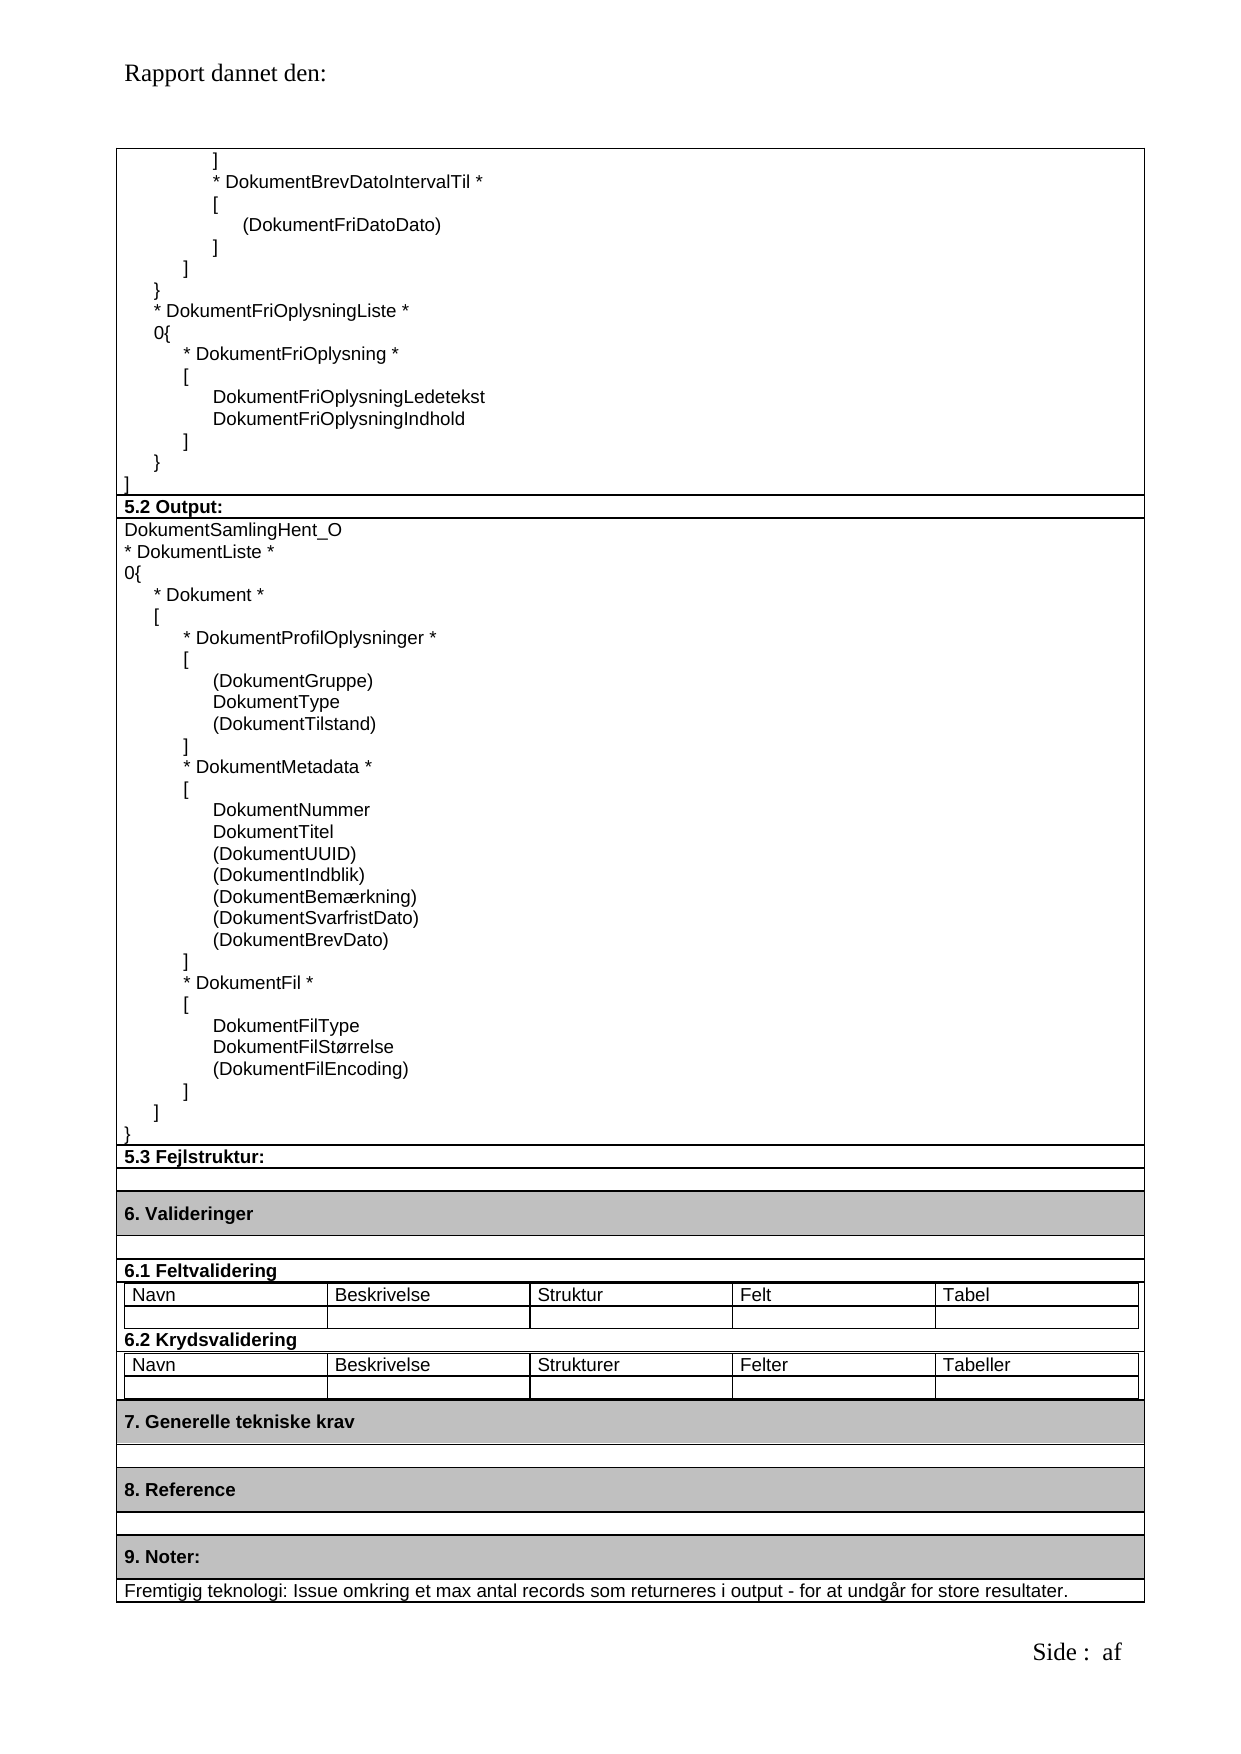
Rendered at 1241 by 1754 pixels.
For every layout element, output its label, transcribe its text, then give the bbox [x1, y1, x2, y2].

table_cell [531, 1354, 732, 1375]
table_cell Fremtigig teknologi: Issue omkring et max antal records som returneres i output - for at undgår for store resultater. [117, 1580, 1144, 1601]
table_cell [1139, 1352, 1144, 1399]
table_cell [117, 1236, 1144, 1258]
table_cell [125, 1377, 327, 1398]
table_cell 6. Valideringer [117, 1192, 1144, 1235]
table_cell [117, 1445, 1144, 1467]
table_cell [125, 1354, 327, 1375]
table_cell 5.2 Output: [117, 496, 1144, 517]
table_cell DokumentSamlingHent_O * DokumentListe * 0{ * Dokument * [ * DokumentProfilOplysninger * [ (DokumentGruppe) DokumentType (DokumentTilstand) ] * DokumentMetadata * [ DokumentNummer DokumentTitel (DokumentUUID) (DokumentIndblik) (DokumentBemærkning) (DokumentSvarfristDato) (DokumentBrevDato) ] * DokumentFil * [ DokumentFilType DokumentFilStørrelse (DokumentFilEncoding) ] ] } [117, 519, 1144, 1144]
table_cell [117, 1169, 1144, 1190]
table_cell [733, 1377, 935, 1398]
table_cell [117, 149, 1144, 494]
table_cell [328, 1377, 529, 1398]
table_cell [117, 1352, 124, 1399]
table_cell [117, 1513, 1144, 1534]
table_cell [936, 1354, 1138, 1375]
table_cell [531, 1377, 732, 1398]
table_cell 6.1 Feltvalidering [117, 1260, 1144, 1281]
table_cell 5.3 Fejlstruktur: [117, 1146, 1144, 1167]
table_cell [733, 1354, 935, 1375]
table_cell 6.2 Krydsvalidering [117, 1283, 1144, 1351]
table_cell [328, 1354, 529, 1375]
table_cell [936, 1377, 1138, 1398]
table_cell 8. Reference [117, 1468, 1144, 1511]
table_cell 9. Noter: [117, 1536, 1144, 1578]
table_cell 7. Generelle tekniske krav [117, 1401, 1144, 1443]
